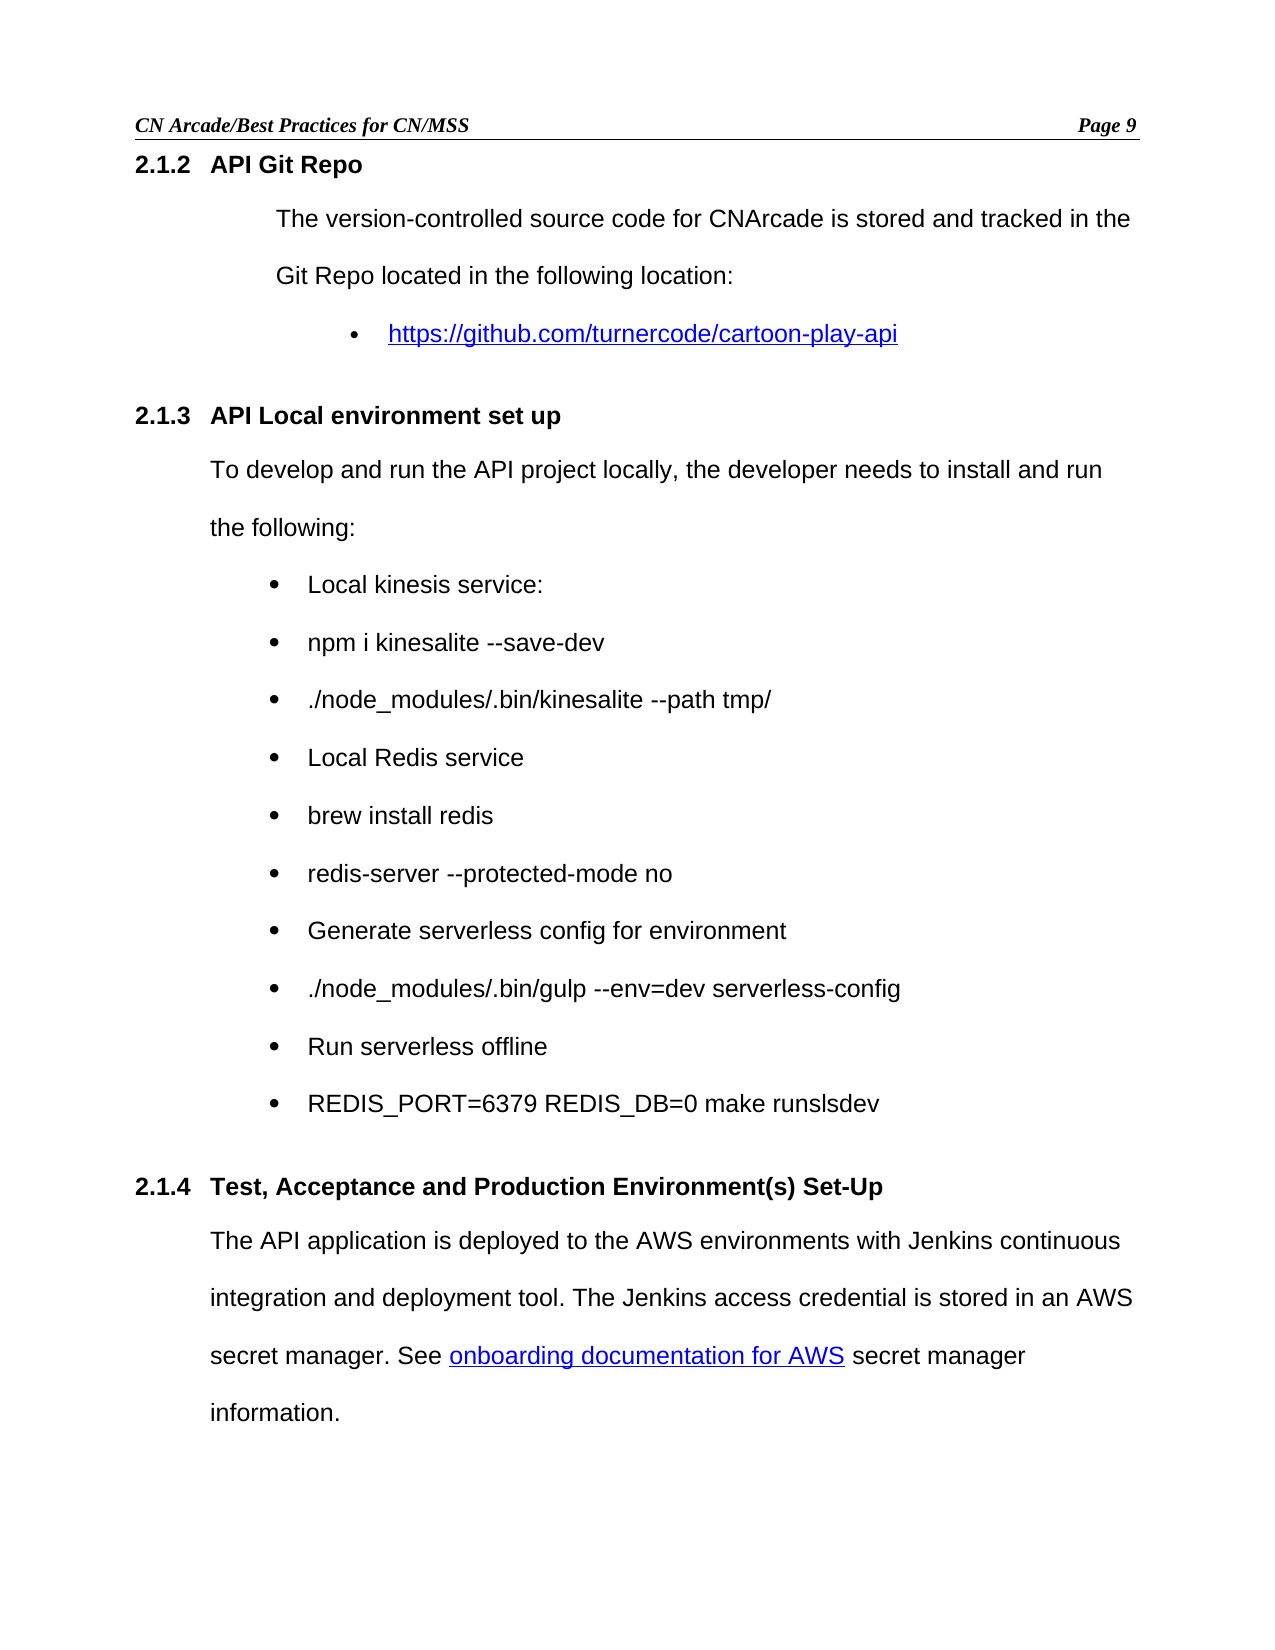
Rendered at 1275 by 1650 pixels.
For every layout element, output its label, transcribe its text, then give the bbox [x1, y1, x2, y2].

list REDIS_PORT=6379 REDIS_DB=0 make runslsdev [270, 1089, 1140, 1118]
list ./node_modules/.bin/kinesalite --path tmp/ [270, 685, 1140, 714]
list redis-server --protected-mode no [270, 858, 1140, 887]
subtitle Test, Acceptance and Production Environment(s) Set-Up [135, 1172, 1140, 1201]
text To develop and run the API project locally, the developer needs to install and run the following: [210, 455, 1140, 541]
list https://github.com/turnercode/cartoon-play-api [351, 319, 1140, 347]
list Run serverless offline [270, 1032, 1140, 1061]
list brew install redis [270, 801, 1140, 830]
list ./node_modules/.bin/gulp --env=dev serverless-config [270, 974, 1140, 1003]
subtitle API Local environment set up [135, 401, 1140, 430]
list Local kinesis service: [270, 570, 1140, 599]
list npm i kinesalite --save-dev [270, 628, 1140, 657]
list Generate serverless config for environment [270, 916, 1140, 945]
list Local Redis service [270, 743, 1140, 772]
text The API application is deployed to the AWS environments with Jenkins continuous integration and deployment tool. The Jenkins access credential is stored in an AWS secret manager. See onboarding documentation for AWS secret manager information. [210, 1226, 1140, 1427]
subtitle API Git Repo [135, 150, 1140, 179]
text The version-controlled source code for CNArcade is stored and tracked in the Git Repo located in the following location: [276, 204, 1140, 290]
